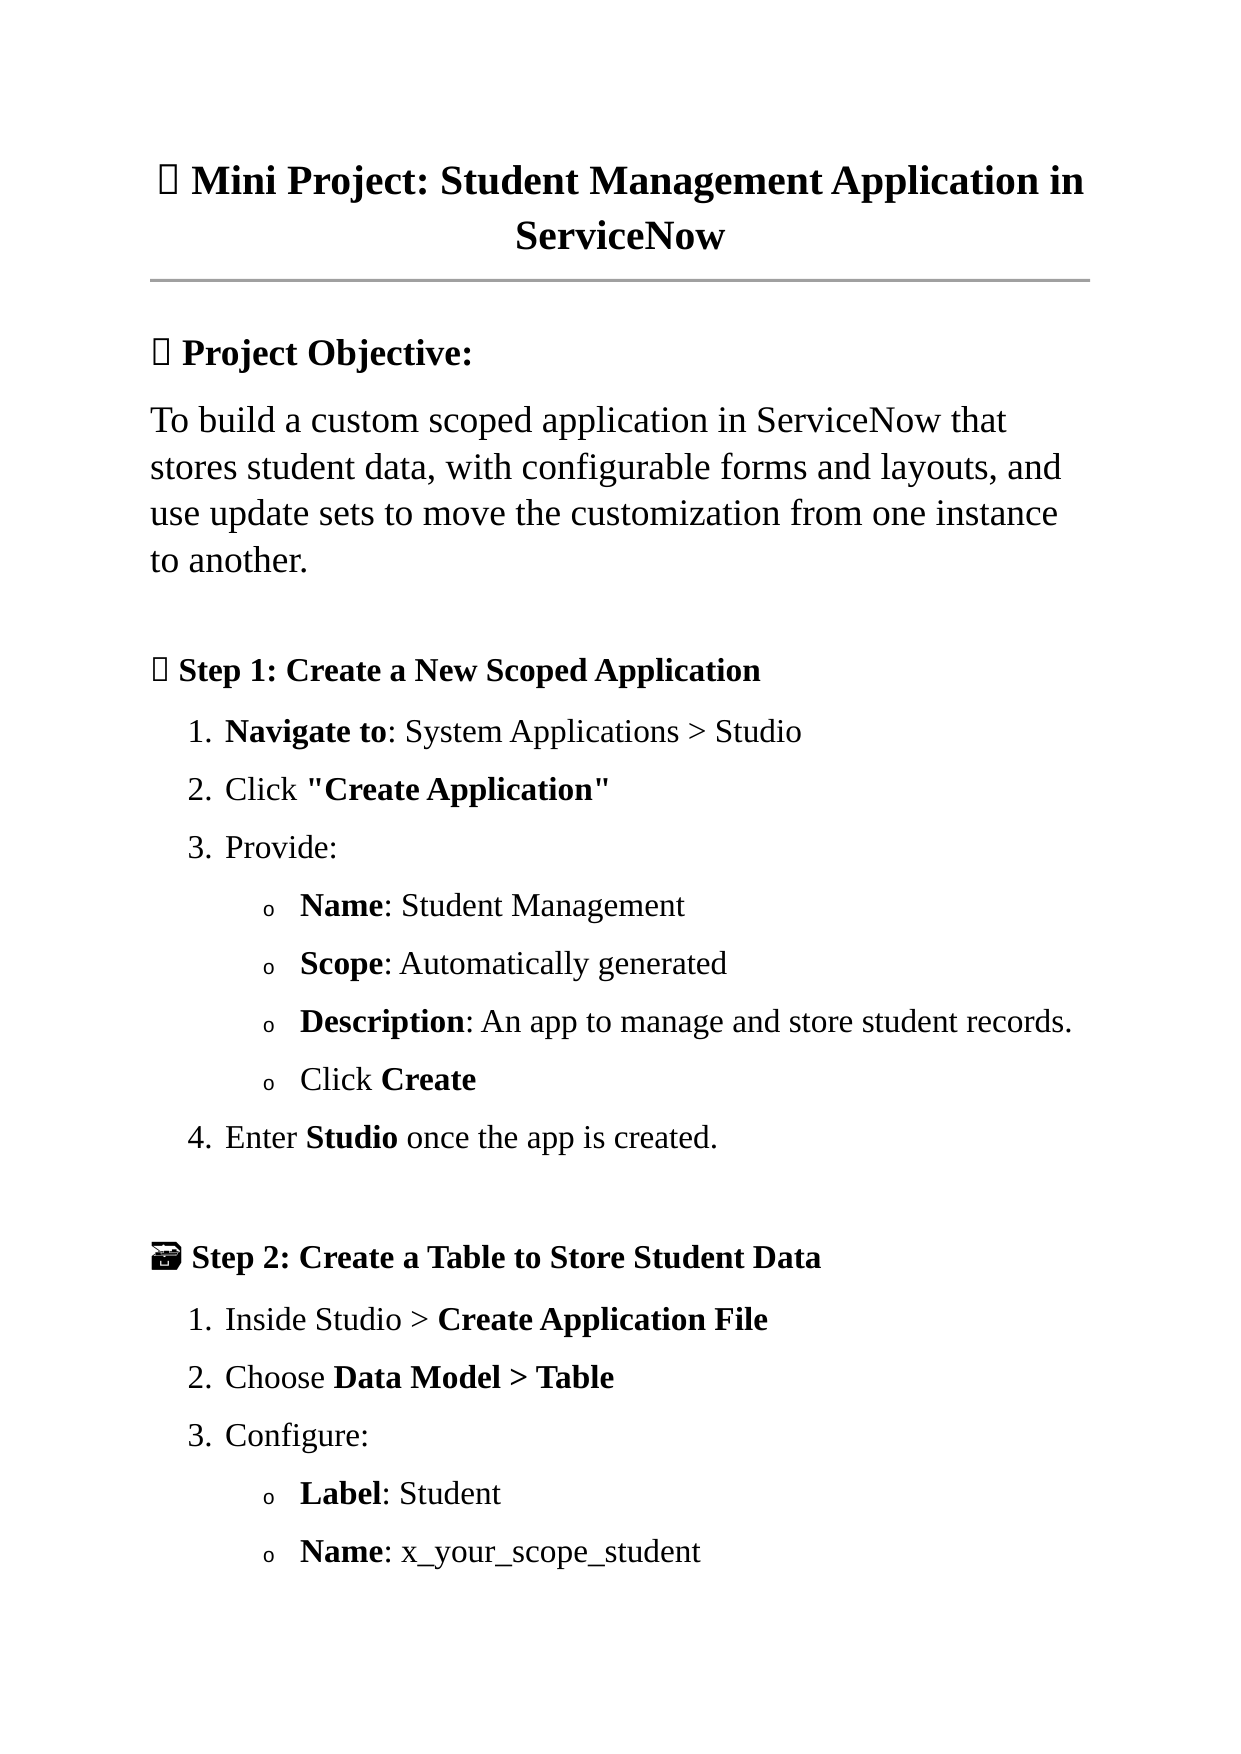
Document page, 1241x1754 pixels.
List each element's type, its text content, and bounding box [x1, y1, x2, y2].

list Description: An app to manage and store student records. [262, 1001, 1090, 1039]
text 🗃️ Step 2: Create a Table to Store Student Data [150, 1233, 1090, 1279]
list Scope: Automatically generated [262, 943, 1090, 982]
text 🔧 Mini Project: Student Management Application in ServiceNow [150, 150, 1090, 258]
list Configure: [187, 1415, 1090, 1453]
text To build a custom scoped application in ServiceNow that stores student data, with configurable forms and layouts, and use update sets to move the customization from one instance to another. [150, 397, 1090, 580]
list Name: Student Management [262, 885, 1090, 923]
list Inside Studio > Create Application File [187, 1299, 1090, 1337]
text 🧩 Step 1: Create a New Scoped Application [150, 646, 1090, 691]
list Click "Create Application" [187, 769, 1090, 807]
list Click Create [262, 1059, 1090, 1098]
list Provide: [187, 827, 1090, 866]
list Choose Data Model > Table [187, 1357, 1090, 1395]
list Label: Student [262, 1473, 1090, 1511]
list Navigate to: System Applications > Studio [187, 711, 1090, 749]
list Name: x_your_scope_student [262, 1531, 1090, 1569]
list Enter Studio once the app is created. [187, 1117, 1090, 1156]
text ✅ Project Objective: [150, 326, 1090, 377]
